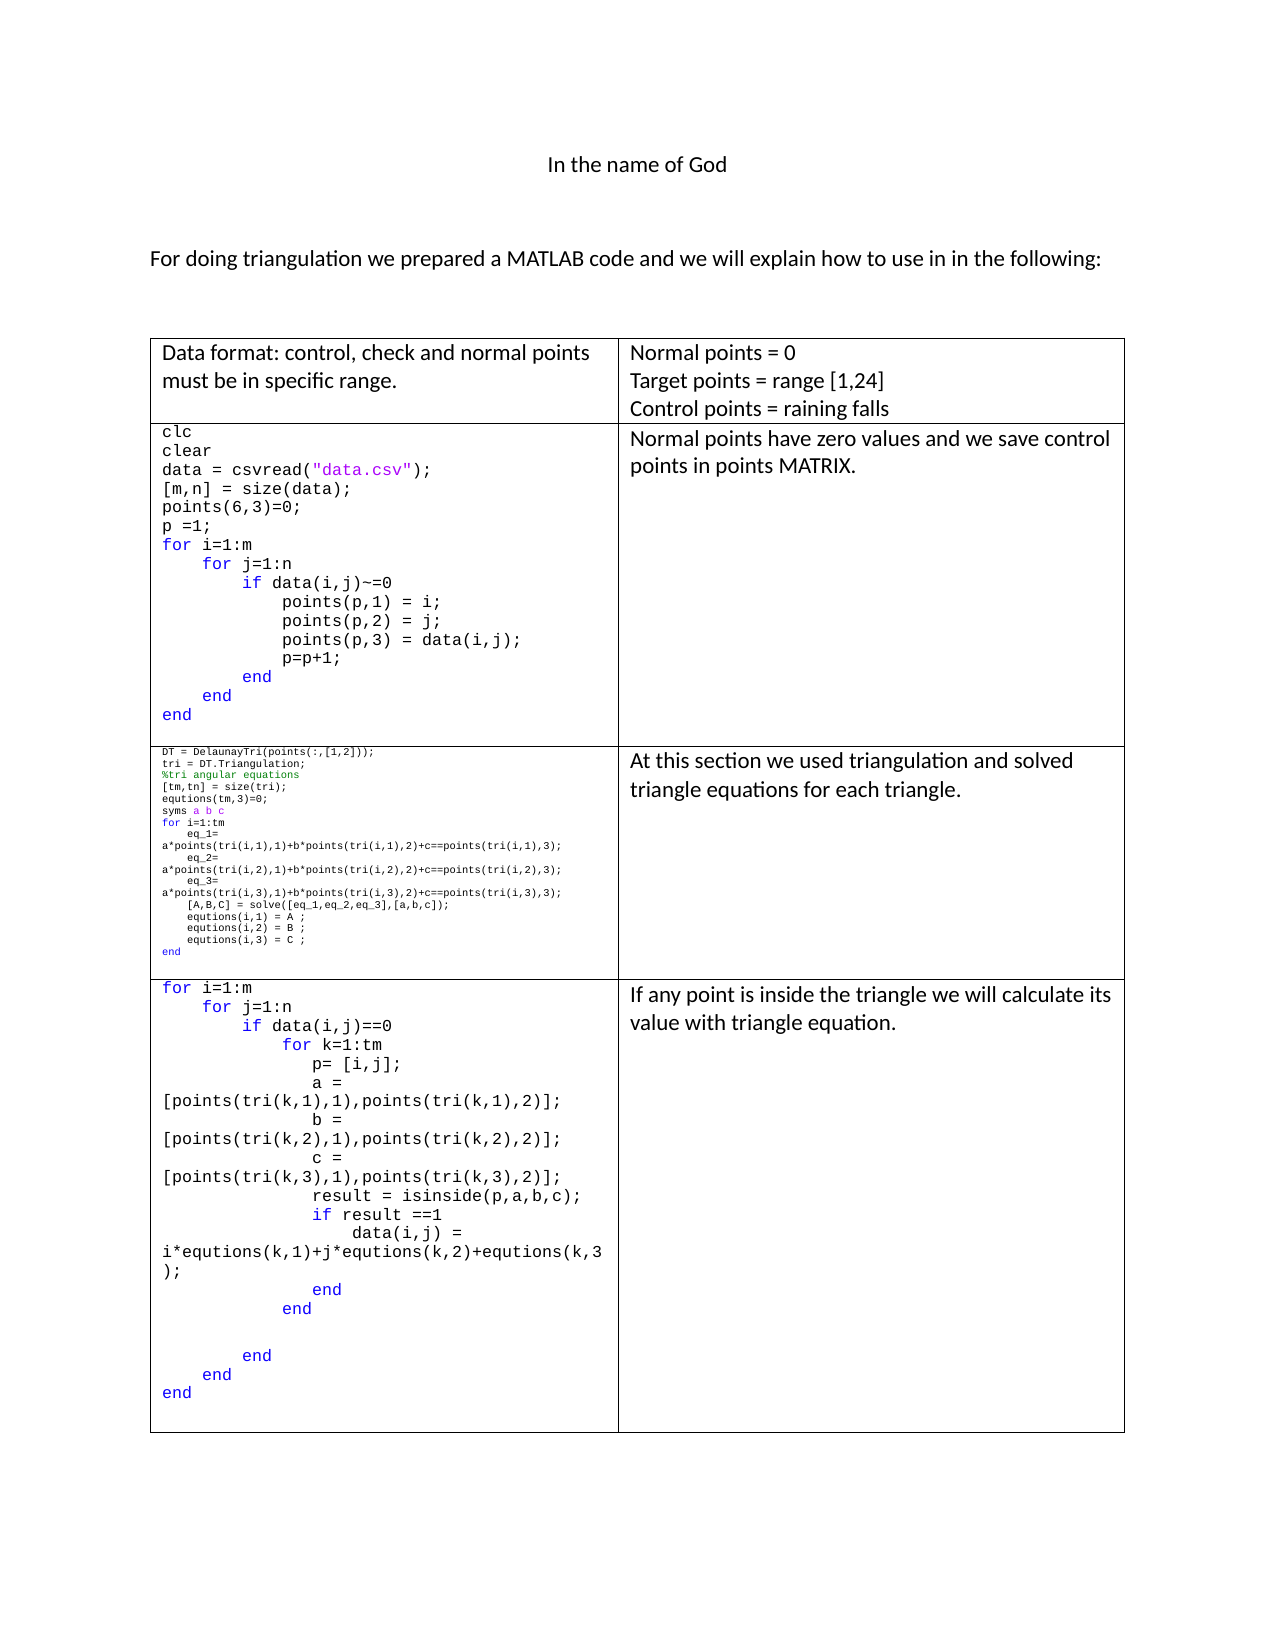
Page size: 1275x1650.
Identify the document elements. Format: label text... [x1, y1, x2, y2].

table_cell Normal points have zero values and we save control points in points MATRIX. [619, 424, 1124, 746]
table_header Normal points = 0 Target points = range [1,24] Control points = raining falls [619, 339, 1124, 423]
text For doing triangulation we prepared a MATLAB code and we will explain how to use in in the following: [150, 244, 1125, 272]
table_header Data format: control, check and normal points must be in specific range. [151, 339, 618, 423]
table_cell At this section we used triangulation and solved triangle equations for each triangle. [619, 747, 1124, 979]
table_cell DT = DelaunayTri(points(:,[1,2])); tri = DT.Triangulation; %tri angular equations [tm,tn] = size(tri); equtions(tm,3)=0; syms a b c for i=1:tm eq_1= a*points(tri(i,1),1)+b*points(tri(i,1),2)+c==points(tri(i,1),3); eq_2= a*points(tri(i,2),1)+b*points(tri(i,2),2)+c==points(tri(i,2),3); eq_3= a*points(tri(i,3),1)+b*points(tri(i,3),2)+c==points(tri(i,3),3); [A,B,C] = solve([eq_1,eq_2,eq_3],[a,b,c]); equtions(i,1) = A ; equtions(i,2) = B ; equtions(i,3) = C ; end [151, 747, 618, 979]
table_cell If any point is inside the triangle we will calculate its value with triangle equation. [619, 980, 1124, 1432]
text In the name of God [150, 150, 1125, 178]
table_cell for i=1:m for j=1:n if data(i,j)==0 for k=1:tm p= [i,j]; a = [points(tri(k,1),1),points(tri(k,1),2)]; b = [points(tri(k,2),1),points(tri(k,2),2)]; c = [points(tri(k,3),1),points(tri(k,3),2)]; result = isinside(p,a,b,c); if result ==1 data(i,j) = i*equtions(k,1)+j*equtions(k,2)+equtions(k,3); end end end end end [151, 980, 618, 1432]
table_cell clc clear data = csvread("data.csv"); [m,n] = size(data); points(6,3)=0; p =1; for i=1:m for j=1:n if data(i,j)~=0 points(p,1) = i; points(p,2) = j; points(p,3) = data(i,j); p=p+1; end end end [151, 424, 618, 746]
